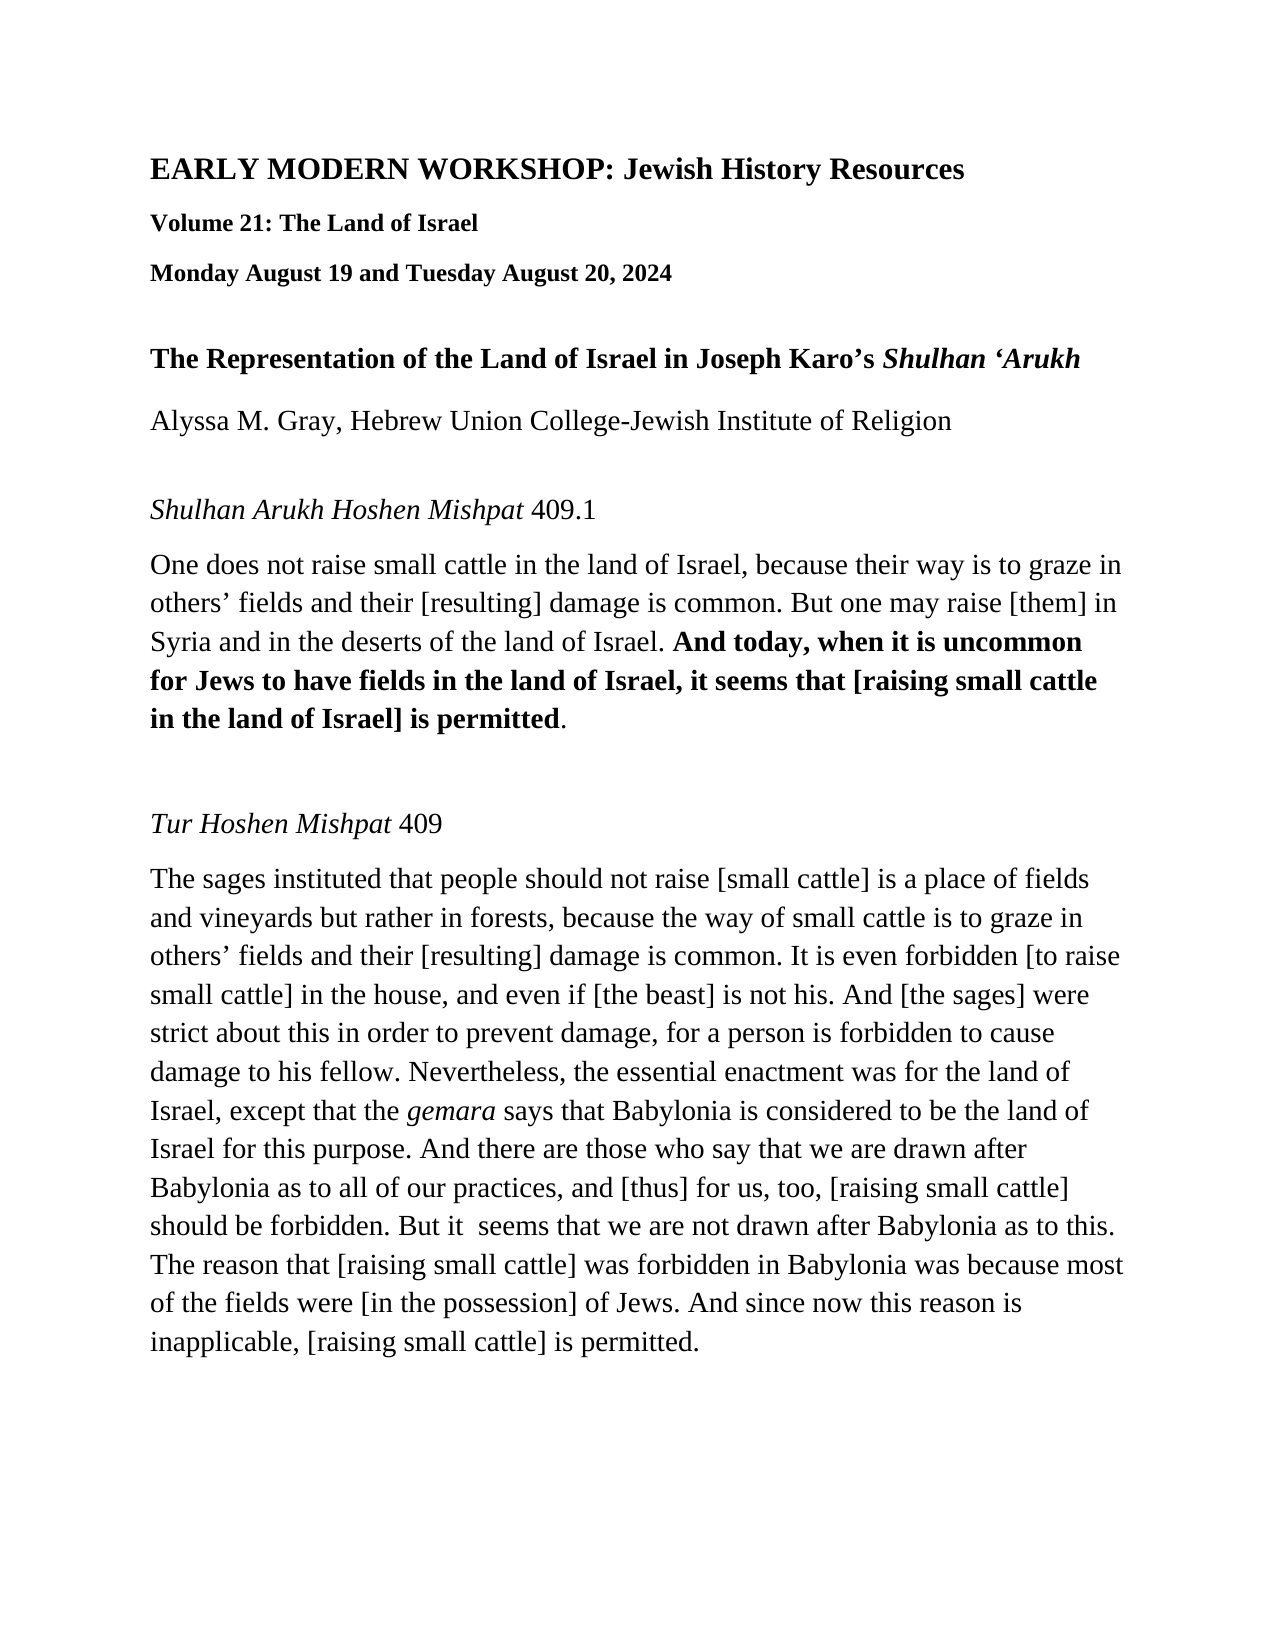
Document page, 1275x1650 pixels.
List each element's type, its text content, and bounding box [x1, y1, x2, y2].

text EARLY MODERN WORKSHOP: Jewish History Resources [150, 150, 1125, 186]
text Monday August 19 and Tuesday August 20, 2024 [150, 258, 1125, 286]
text Volume 21: The Land of Israel [150, 208, 1125, 237]
text Shulhan Arukh Hoshen Mishpat 409.1 [150, 492, 1125, 525]
text One does not raise small cattle in the land of Israel, because their way is to graze in others’ fields and their [resulting] damage is common. But one may raise [them] in Syria and in the deserts of the land of Israel. And today, when it is uncommon for Jews to have fields in the land of Israel, it seems that [raising small cattle in the land of Israel] is permitted. [150, 547, 1125, 735]
text Alyssa M. Gray, Hebrew Union College-Jewish Institute of Religion [150, 403, 1125, 437]
text The sages instituted that people should not raise [small cattle] is a place of fields and vineyards but rather in forests, because the way of small cattle is to graze in others’ fields and their [resulting] damage is common. It is even forbidden [to raise small cattle] in the house, and even if [the beast] is not his. And [the sages] were strict about this in order to prevent damage, for a person is forbidden to cause damage to his fellow. Nevertheless, the essential enactment was for the land of Israel, except that the gemara says that Babylonia is considered to be the land of Israel for this purpose. And there are those who say that we are drawn after Babylonia as to all of our practices, and [thus] for us, too, [raising small cattle] should be forbidden. But it seems that we are not drawn after Babylonia as to this. The reason that [raising small cattle] was forbidden in Babylonia was because most of the fields were [in the possession] of Jews. And since now this reason is inapplicable, [raising small cattle] is permitted. [150, 861, 1125, 1357]
text Tur Hoshen Mishpat 409 [150, 806, 1125, 840]
text The Representation of the Land of Israel in Joseph Karo’s Shulhan ‘Arukh [150, 341, 1125, 374]
